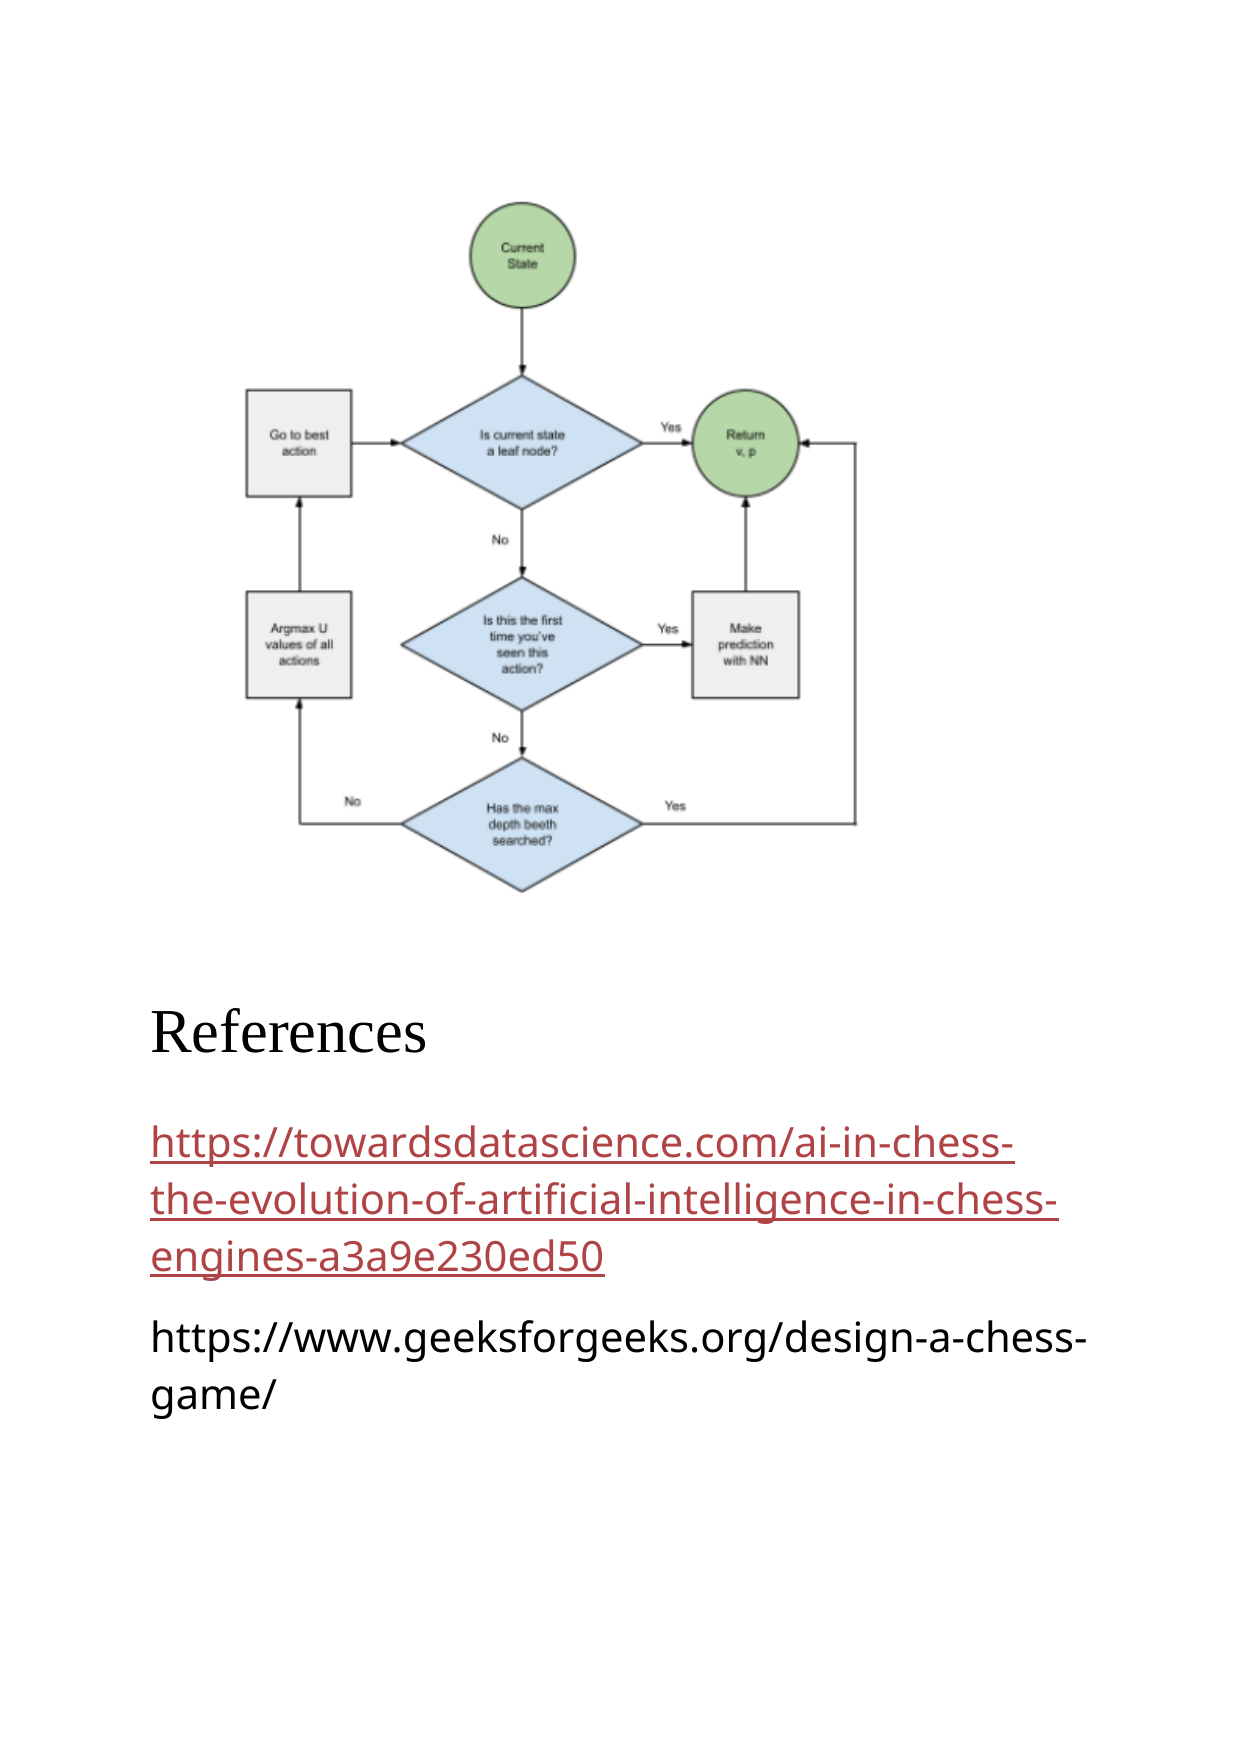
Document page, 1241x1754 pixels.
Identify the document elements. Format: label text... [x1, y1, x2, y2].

text https://www.geeksforgeeks.org/design-a-chess-game/ [150, 1308, 1090, 1422]
picture [150, 150, 929, 929]
text https://towardsdatascience.com/ai-in-chess-the-evolution-of-artificial-intelligence-in-chess-engines-a3a9e230ed50 [150, 1113, 1090, 1283]
text References [150, 994, 1090, 1066]
